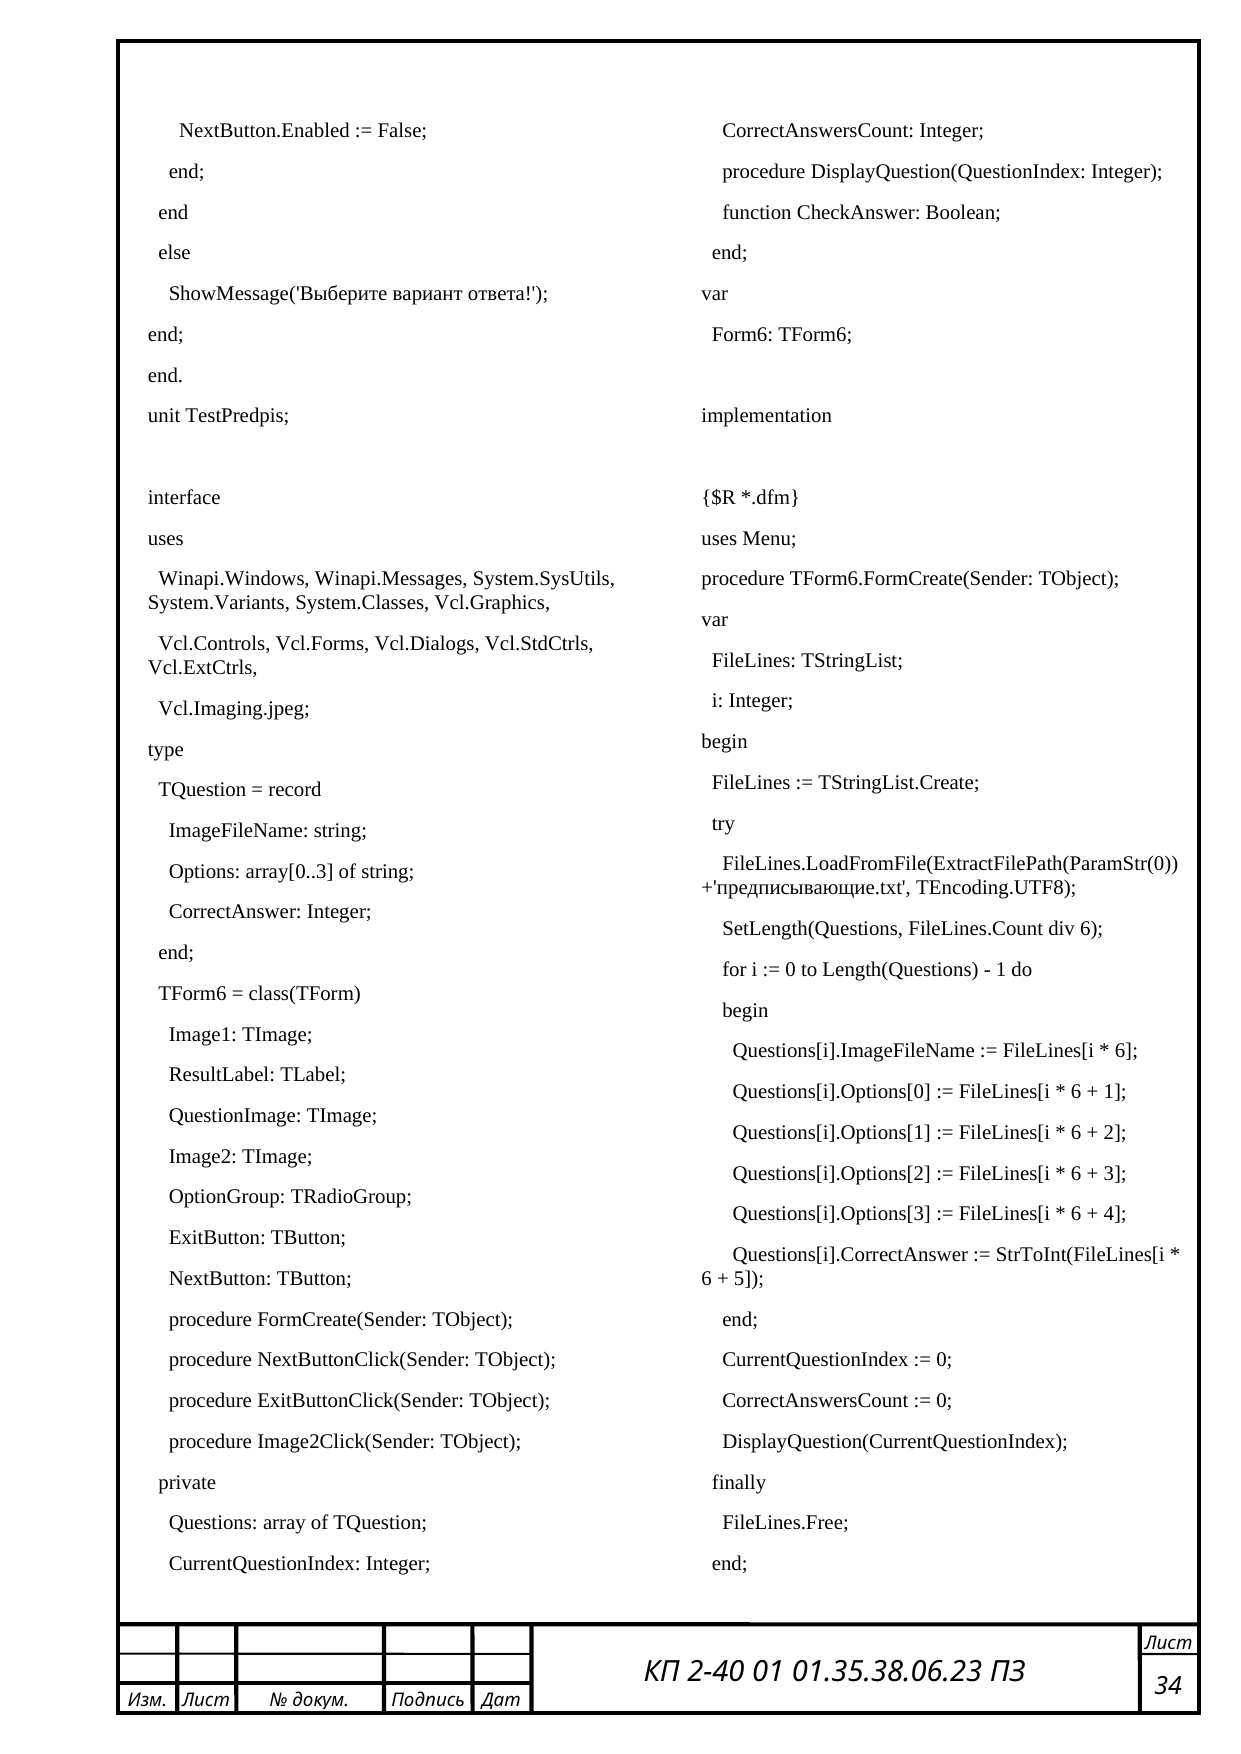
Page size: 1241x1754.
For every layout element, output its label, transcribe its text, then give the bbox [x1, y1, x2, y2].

text ResultLabel: TLabel; [148, 1062, 627, 1086]
text TQuestion = record [148, 777, 627, 801]
text end; [701, 1307, 1181, 1331]
text unit TestPredpis; [148, 403, 627, 427]
text end; [148, 159, 627, 183]
text DisplayQuestion(CurrentQuestionIndex); [701, 1429, 1181, 1453]
text ShowMessage('Выберите вариант ответа!'); [148, 281, 627, 305]
text i: Integer; [701, 688, 1181, 712]
text Form6: TForm6; [701, 322, 1181, 346]
text end [148, 199, 627, 224]
text FileLines := TStringList.Create; [701, 770, 1181, 794]
text for i := 0 to Length(Questions) - 1 do [701, 957, 1181, 981]
text private [148, 1469, 627, 1494]
text end; [701, 1551, 1181, 1575]
text uses [148, 525, 627, 549]
text NextButton.Enabled := False; [148, 118, 627, 142]
text procedure DisplayQuestion(QuestionIndex: Integer); [701, 159, 1181, 183]
text Questions[i].ImageFileName := FileLines[i * 6]; [701, 1038, 1181, 1062]
text Winapi.Windows, Winapi.Messages, System.SysUtils, System.Variants, System.Classes, Vcl.Graphics, [148, 566, 627, 614]
text TForm6 = class(TForm) [148, 981, 627, 1005]
text Questions[i].CorrectAnswer := StrToInt(FileLines[i * 6 + 5]); [701, 1242, 1181, 1290]
text procedure ExitButtonClick(Sender: TObject); [148, 1388, 627, 1412]
text QuestionImage: TImage; [148, 1103, 627, 1127]
text type [148, 736, 627, 761]
text Questions[i].Options[3] := FileLines[i * 6 + 4]; [701, 1201, 1181, 1225]
text else [148, 240, 627, 264]
text end. [148, 362, 627, 387]
text Image2: TImage; [148, 1144, 627, 1168]
text SetLength(Questions, FileLines.Count div 6); [701, 916, 1181, 940]
text CorrectAnswersCount := 0; [701, 1388, 1181, 1412]
text implementation [701, 403, 1181, 427]
text FileLines.LoadFromFile(ExtractFilePath(ParamStr(0)) +'предписывающие.txt', TEncoding.UTF8); [701, 851, 1181, 899]
text CurrentQuestionIndex: Integer; [148, 1551, 627, 1575]
text Questions[i].Options[1] := FileLines[i * 6 + 2]; [701, 1120, 1181, 1144]
text NextButton: TButton; [148, 1266, 627, 1290]
text CorrectAnswersCount: Integer; [701, 118, 1181, 142]
text procedure NextButtonClick(Sender: TObject); [148, 1347, 627, 1371]
text ExitButton: TButton; [148, 1225, 627, 1249]
text uses Menu; [701, 525, 1181, 549]
text end; [148, 322, 627, 346]
text FileLines.Free; [701, 1510, 1181, 1534]
text Vcl.Imaging.jpeg; [148, 696, 627, 720]
text ImageFileName: string; [148, 818, 627, 842]
text Questions[i].Options[2] := FileLines[i * 6 + 3]; [701, 1160, 1181, 1184]
text function CheckAnswer: Boolean; [701, 199, 1181, 224]
text CorrectAnswer: Integer; [148, 899, 627, 923]
text procedure FormCreate(Sender: TObject); [148, 1307, 627, 1331]
text procedure Image2Click(Sender: TObject); [148, 1429, 627, 1453]
text begin [701, 729, 1181, 753]
text end; [148, 940, 627, 964]
text try [701, 811, 1181, 834]
text Questions[i].Options[0] := FileLines[i * 6 + 1]; [701, 1079, 1181, 1103]
text begin [701, 997, 1181, 1022]
text finally [701, 1469, 1181, 1494]
text var [701, 607, 1181, 631]
text var [701, 281, 1181, 305]
text Options: array[0..3] of string; [148, 859, 627, 883]
text {$R *.dfm} [701, 485, 1181, 509]
text interface [148, 485, 627, 509]
text procedure TForm6.FormCreate(Sender: TObject); [701, 566, 1181, 590]
text FileLines: TStringList; [701, 648, 1181, 672]
text Vcl.Controls, Vcl.Forms, Vcl.Dialogs, Vcl.StdCtrls, Vcl.ExtCtrls, [148, 631, 627, 679]
text CurrentQuestionIndex := 0; [701, 1347, 1181, 1371]
text OptionGroup: TRadioGroup; [148, 1184, 627, 1208]
text Questions: array of TQuestion; [148, 1510, 627, 1534]
text Image1: TImage; [148, 1022, 627, 1046]
text end; [701, 240, 1181, 264]
